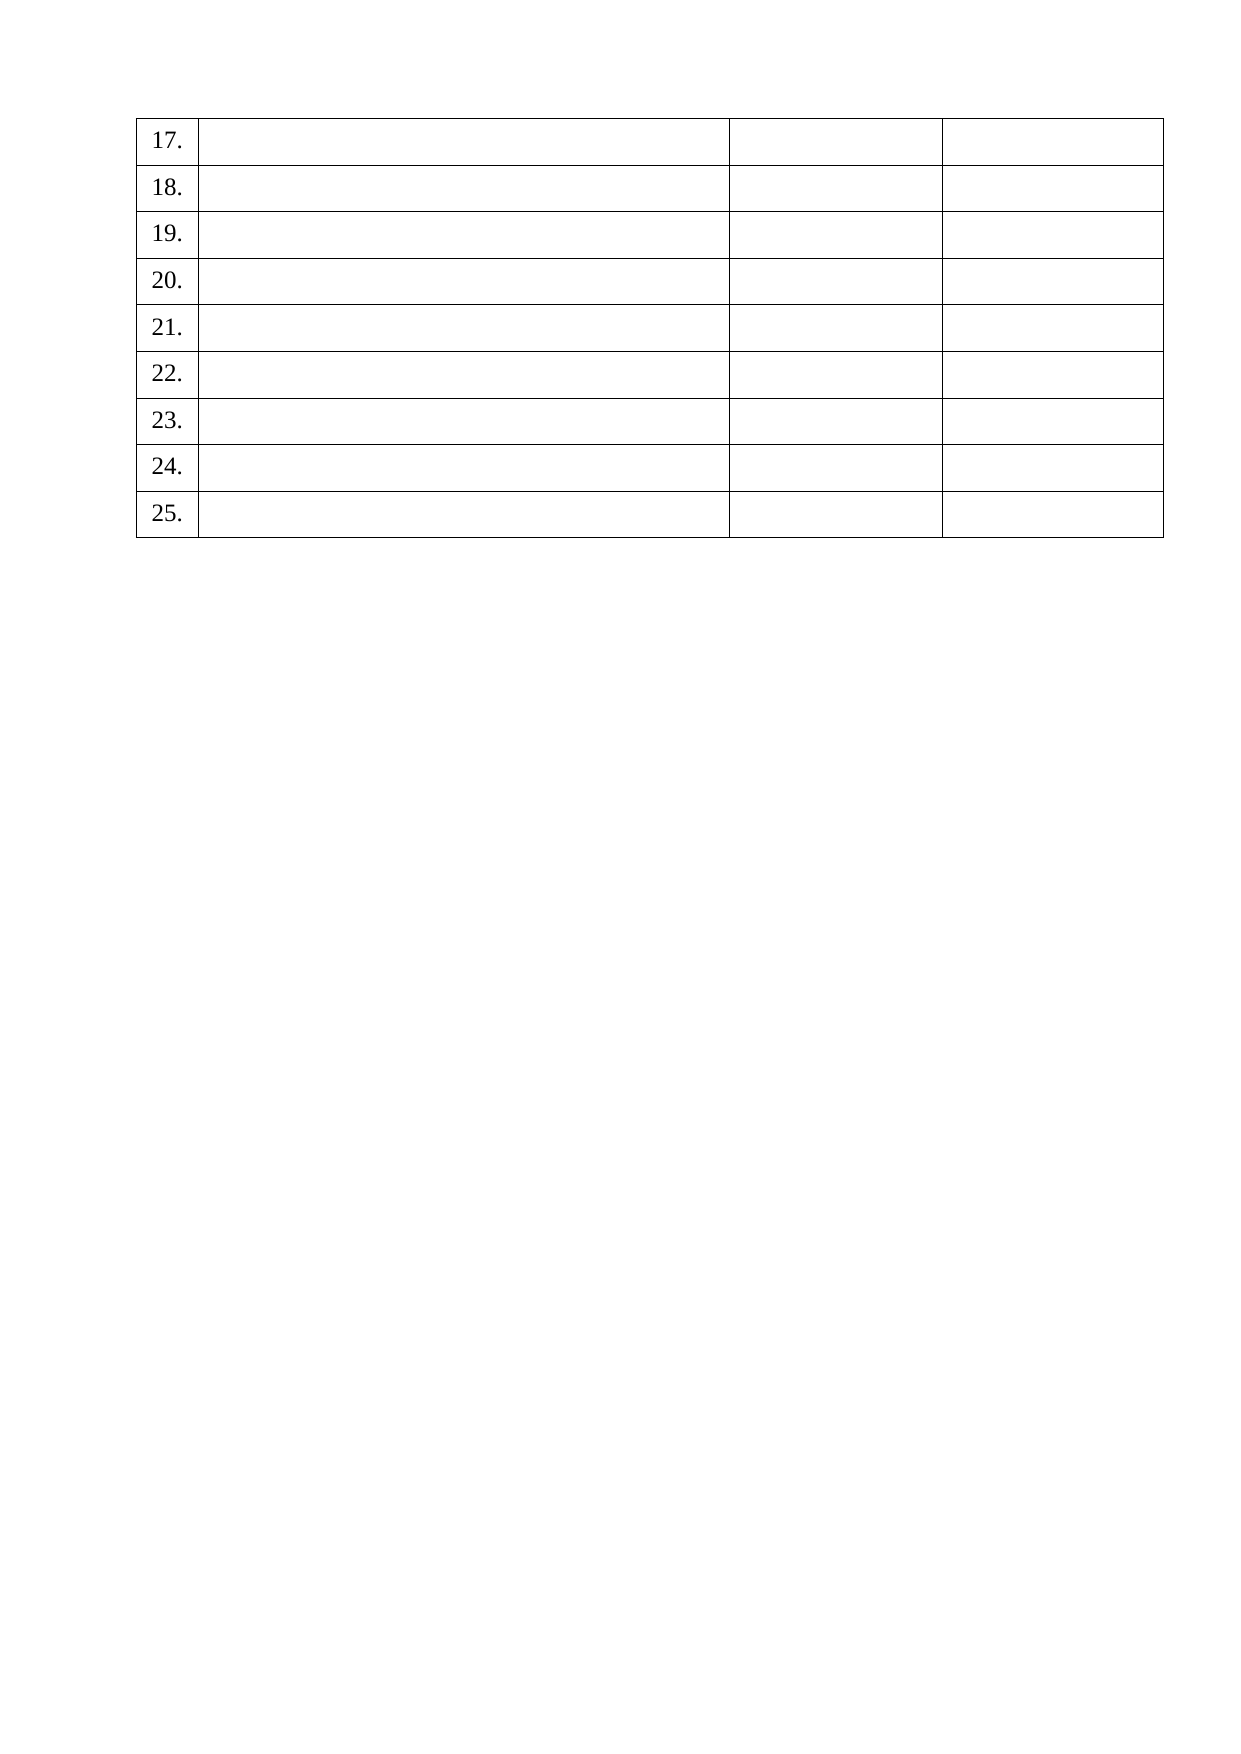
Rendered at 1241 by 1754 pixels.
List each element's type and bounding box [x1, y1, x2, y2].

table_cell [943, 166, 1163, 211]
table_cell [137, 259, 198, 304]
table_cell [137, 212, 198, 258]
table_cell [199, 352, 729, 397]
table_cell [199, 445, 729, 491]
table_cell [730, 259, 942, 304]
table_cell [199, 259, 729, 304]
table_cell [137, 352, 198, 397]
table_cell [730, 352, 942, 397]
table_cell [943, 305, 1163, 351]
table_cell [943, 399, 1163, 444]
table_cell [730, 119, 942, 165]
table_cell [943, 445, 1163, 491]
table_cell [943, 492, 1163, 537]
table_cell [943, 119, 1163, 165]
table_cell [199, 399, 729, 444]
table_cell [730, 445, 942, 491]
table_cell [943, 212, 1163, 258]
table_cell [730, 212, 942, 258]
table_cell [137, 305, 198, 351]
table_cell [199, 166, 729, 211]
table_cell [137, 119, 198, 165]
table_cell [943, 352, 1163, 397]
table_cell [199, 305, 729, 351]
table_cell [137, 399, 198, 444]
table_cell [730, 166, 942, 211]
table_cell [730, 492, 942, 537]
table_cell [730, 305, 942, 351]
table_cell [199, 492, 729, 537]
table_cell [199, 119, 729, 165]
table_cell [137, 445, 198, 491]
table_cell [943, 259, 1163, 304]
table_cell [137, 492, 198, 537]
table_cell [137, 166, 198, 211]
table_cell [730, 399, 942, 444]
table_cell [199, 212, 729, 258]
